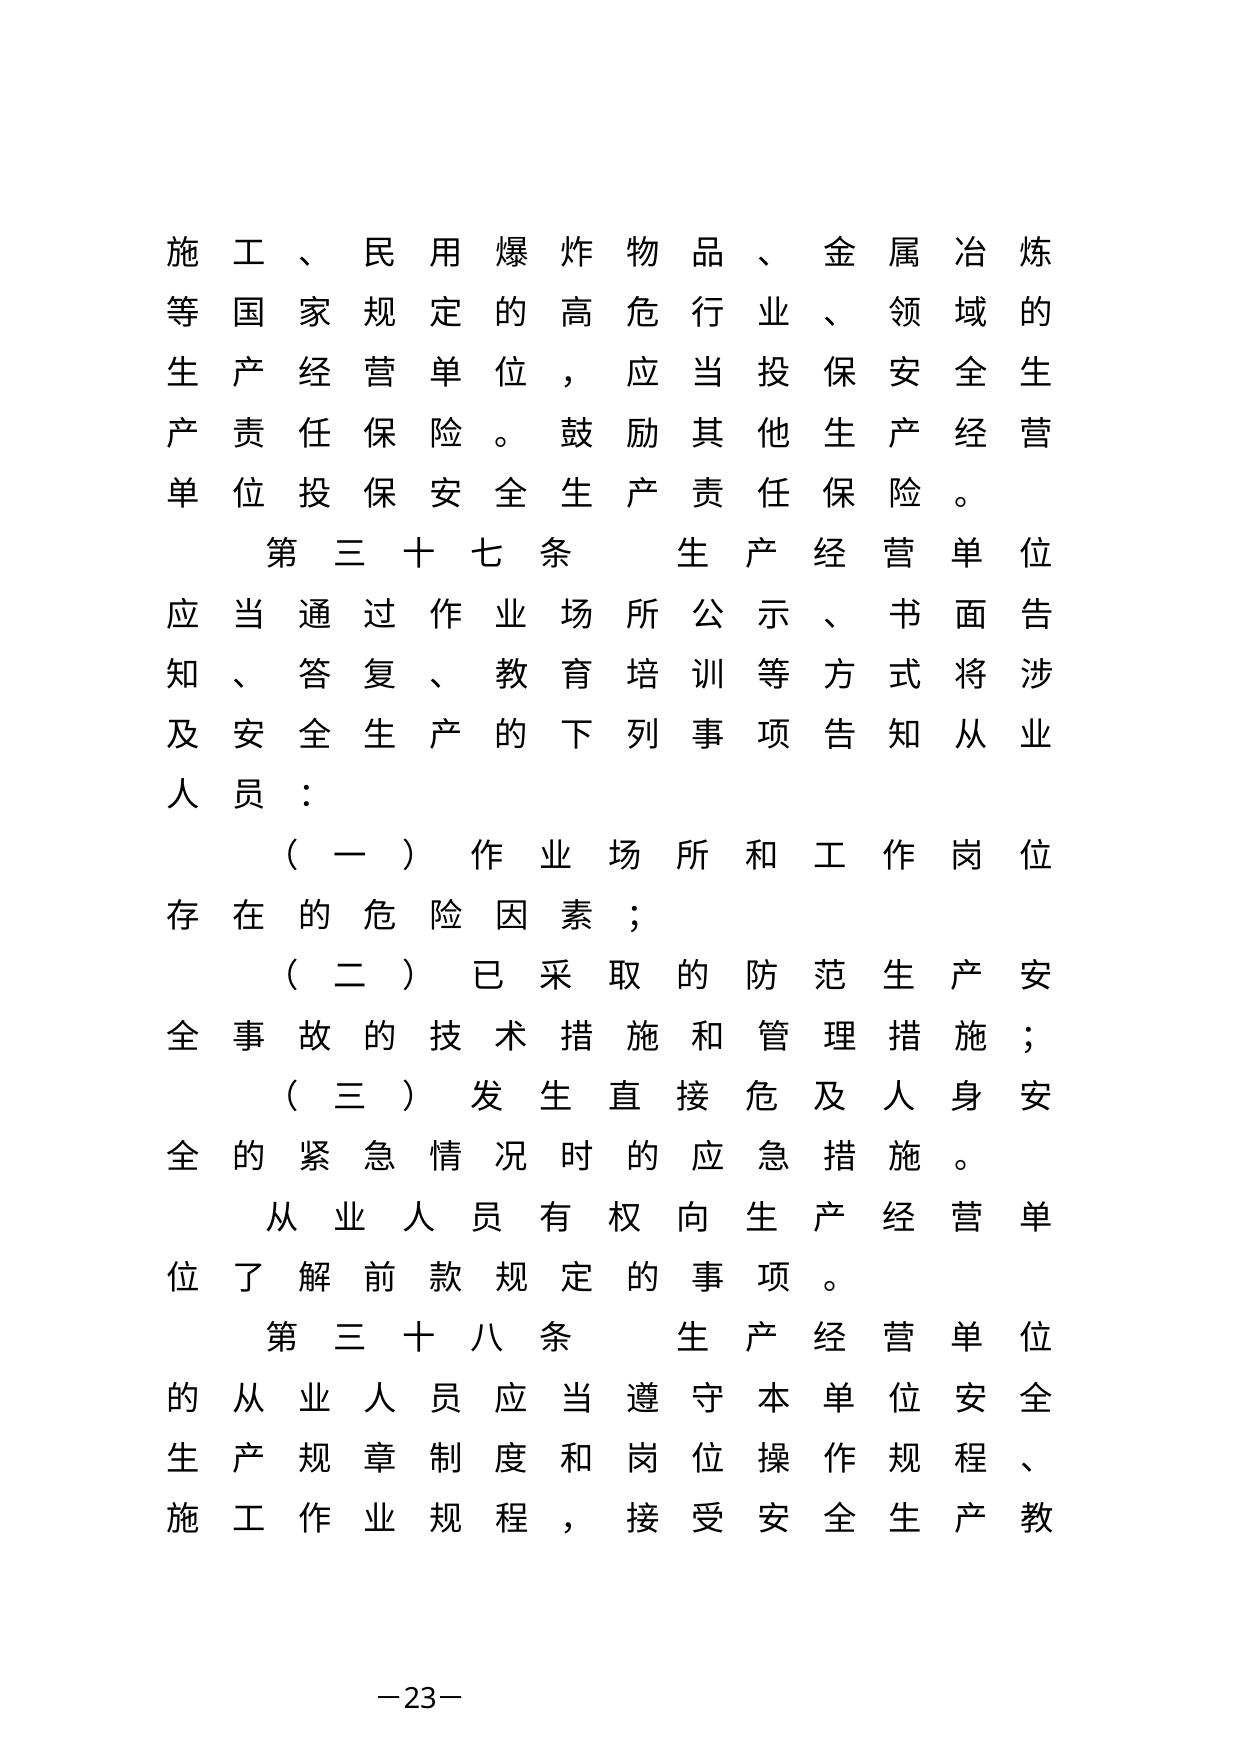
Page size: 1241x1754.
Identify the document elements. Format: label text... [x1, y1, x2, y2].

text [167, 219, 1085, 521]
text （二）已采取的防范生产安全事故的技术措施和管理措施； [167, 943, 1085, 1064]
text 从业人员有权向生产经营单位了解前款规定的事项。 [167, 1184, 1085, 1305]
text （三）发生直接危及人身安全的紧急情况时的应急措施。 [167, 1064, 1085, 1184]
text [167, 1305, 1085, 1546]
text 第三十七条 生产经营单位应当通过作业场所公示、书面告知、答复、教育培训等方式将涉及安全生产的下列事项告知从业人员： [167, 521, 1085, 822]
text （一）作业场所和工作岗位存在的危险因素； [167, 822, 1085, 943]
